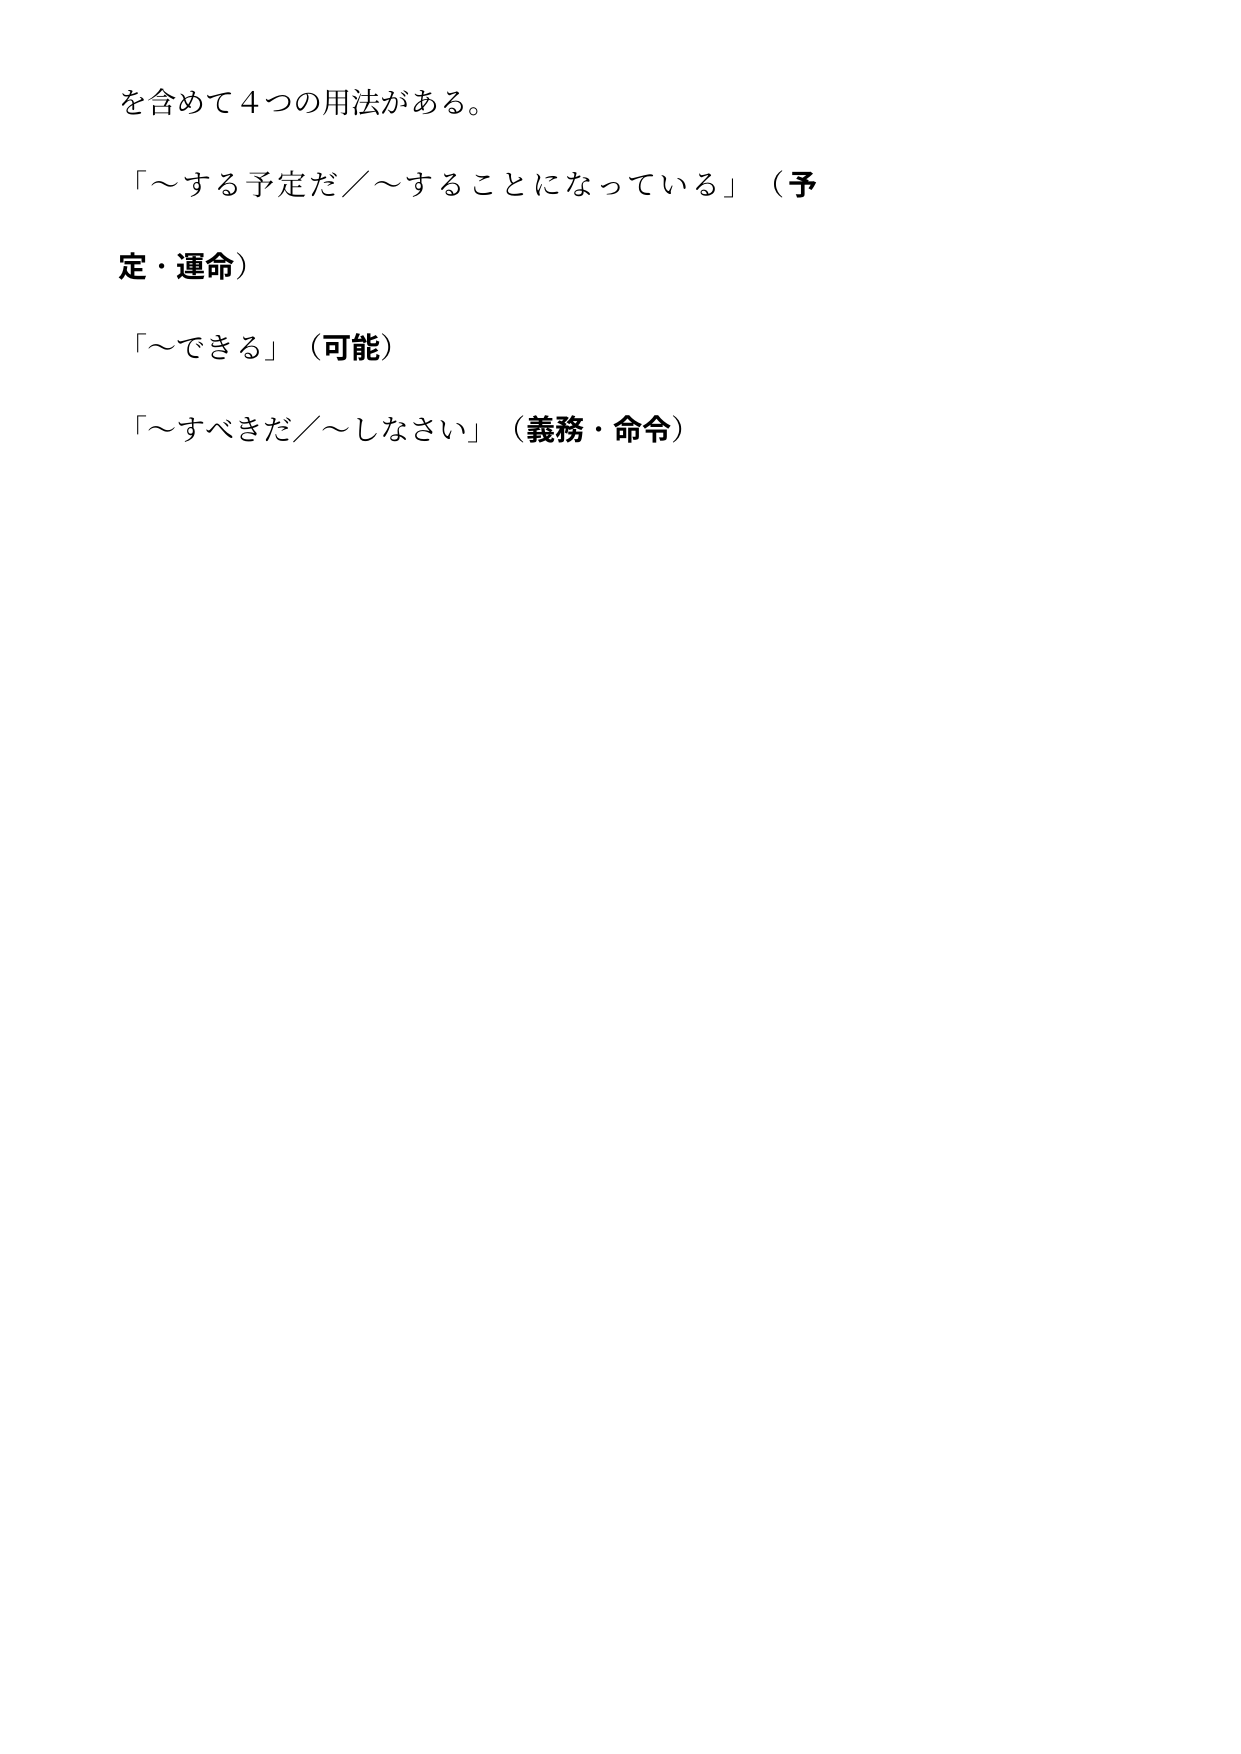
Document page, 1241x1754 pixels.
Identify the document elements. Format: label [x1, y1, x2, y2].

text [118, 60, 818, 469]
